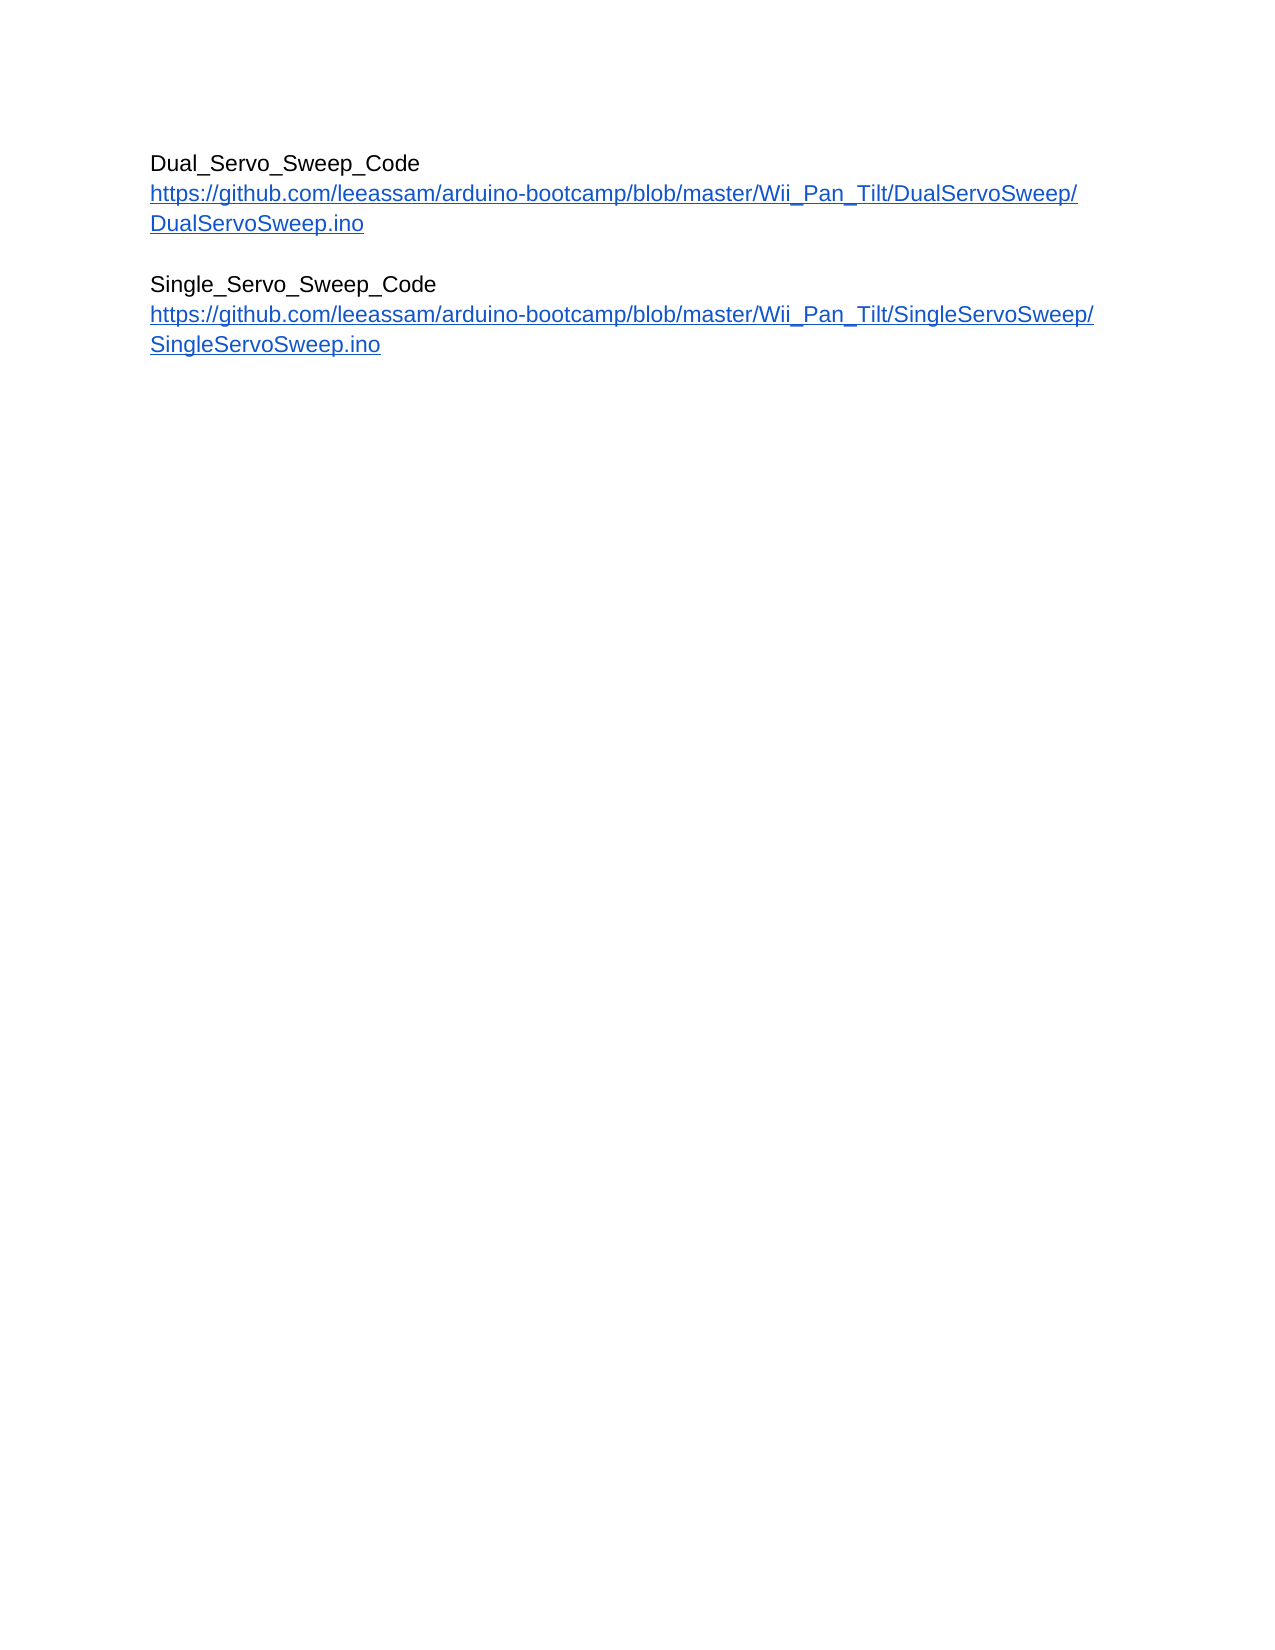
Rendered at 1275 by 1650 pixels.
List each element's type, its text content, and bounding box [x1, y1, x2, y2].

text Dual_Servo_Sweep_Code [150, 150, 1125, 176]
text Single_Servo_Sweep_Code [150, 271, 1125, 297]
text https://github.com/leeassam/arduino-bootcamp/blob/master/Wii_Pan_Tilt/SingleServoSweep/SingleServoSweep.ino [150, 301, 1125, 358]
text https://github.com/leeassam/arduino-bootcamp/blob/master/Wii_Pan_Tilt/DualServoSweep/DualServoSweep.ino [150, 180, 1125, 237]
